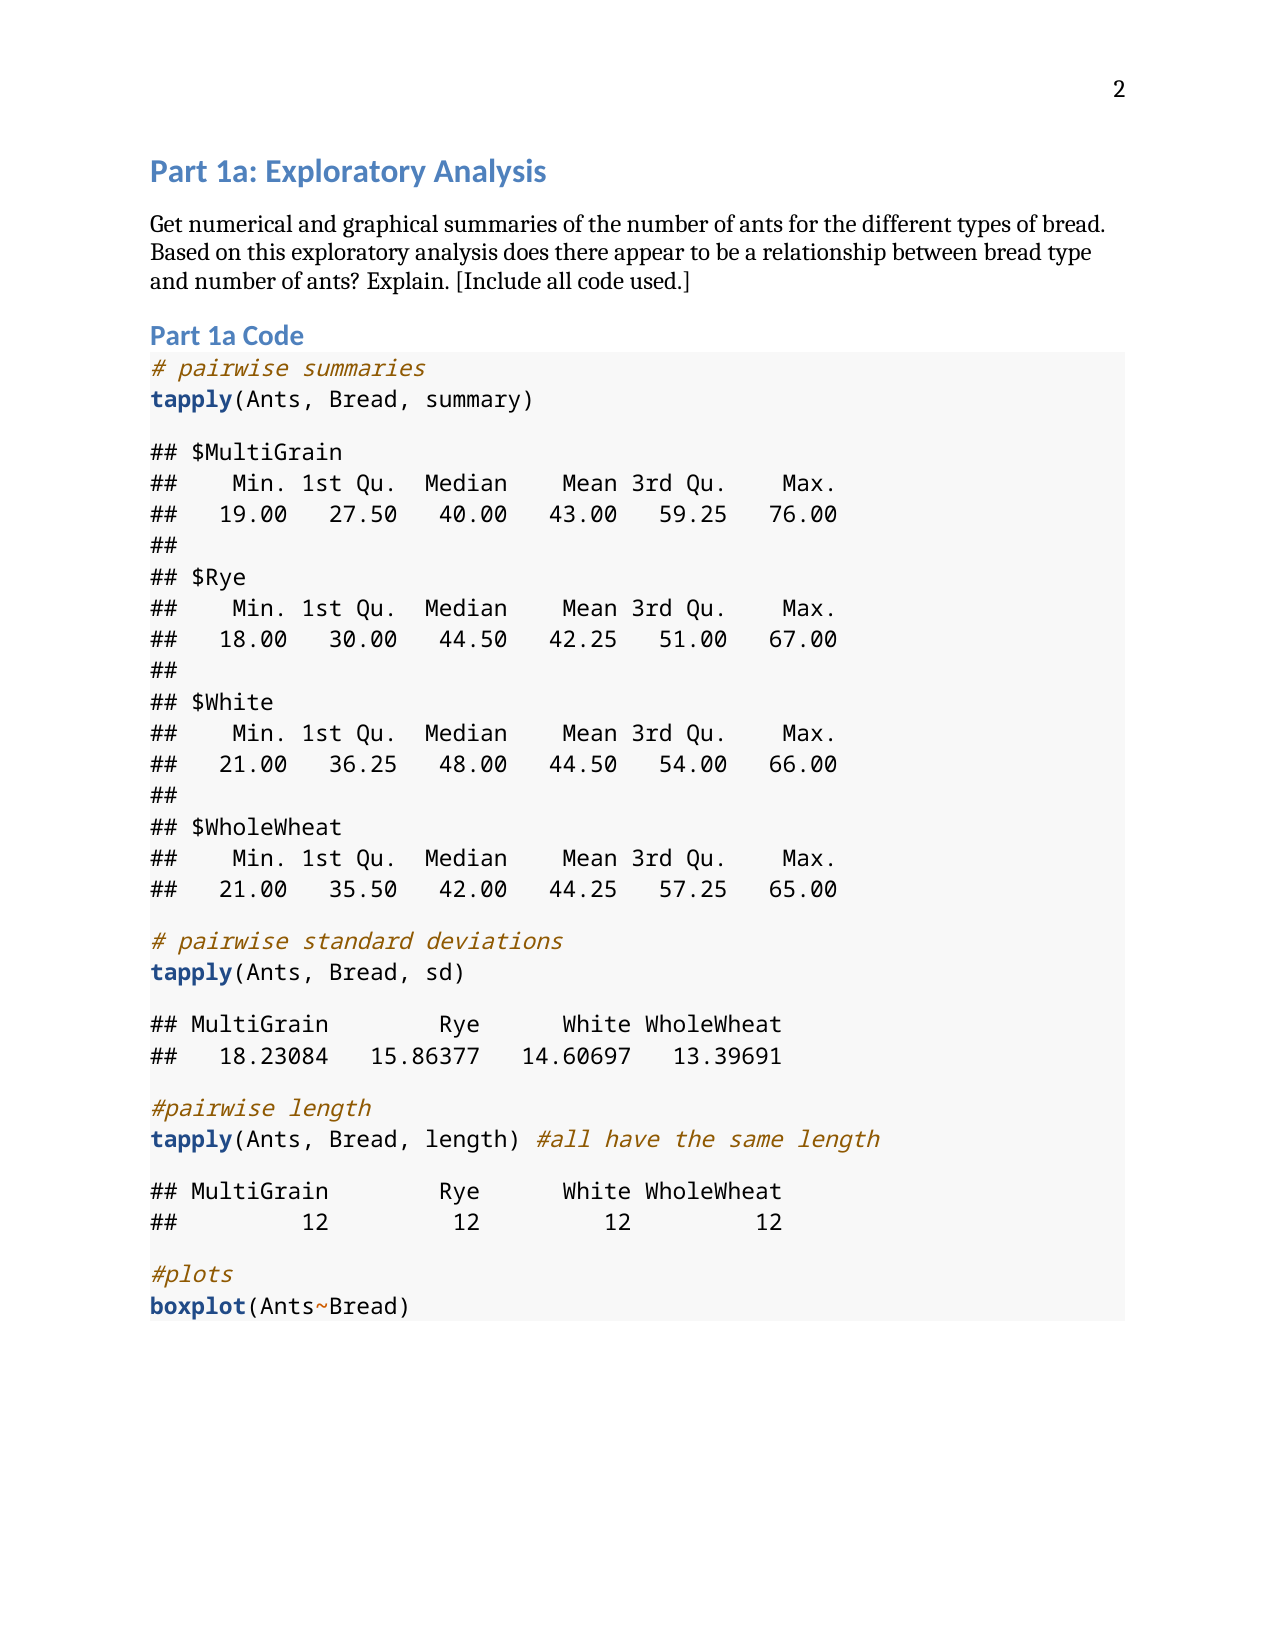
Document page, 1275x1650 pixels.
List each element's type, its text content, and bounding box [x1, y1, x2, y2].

text #pairwise length tapply(Ants, Bread, length) #all have the same length [370, 1092, 1125, 1154]
text ## MultiGrain Rye White WholeWheat ## 12 12 12 12 [150, 1175, 1125, 1238]
text # pairwise summaries tapply(Ants, Bread, summary) [150, 352, 1125, 415]
subtitle Part 1a Code [150, 317, 1125, 352]
text # pairwise standard deviations tapply(Ants, Bread, sd) [466, 925, 1125, 988]
text #plots boxplot(Ants~Bread) [150, 1258, 1125, 1321]
text ## MultiGrain Rye White WholeWheat ## 18.23084 15.86377 14.60697 13.39691 [150, 1008, 1125, 1071]
text Get numerical and graphical summaries of the number of ants for the different types of bread. Based on this exploratory analysis does there appear to be a relationship between bread type and number of ants? Explain. [Include all code used.] [150, 209, 1125, 296]
text ## $MultiGrain ## Min. 1st Qu. Median Mean 3rd Qu. Max. ## 19.00 27.50 40.00 43.00 59.25 76.00 ## ## $Rye ## Min. 1st Qu. Median Mean 3rd Qu. Max. ## 18.00 30.00 44.50 42.25 51.00 67.00 ## ## $White ## Min. 1st Qu. Median Mean 3rd Qu. Max. ## 21.00 36.25 48.00 44.50 54.00 66.00 ## ## $WholeWheat ## Min. 1st Qu. Median Mean 3rd Qu. Max. ## 21.00 35.50 42.00 44.25 57.25 65.00 [150, 436, 1125, 904]
subtitle Part 1a: Exploratory Analysis [150, 150, 1125, 191]
